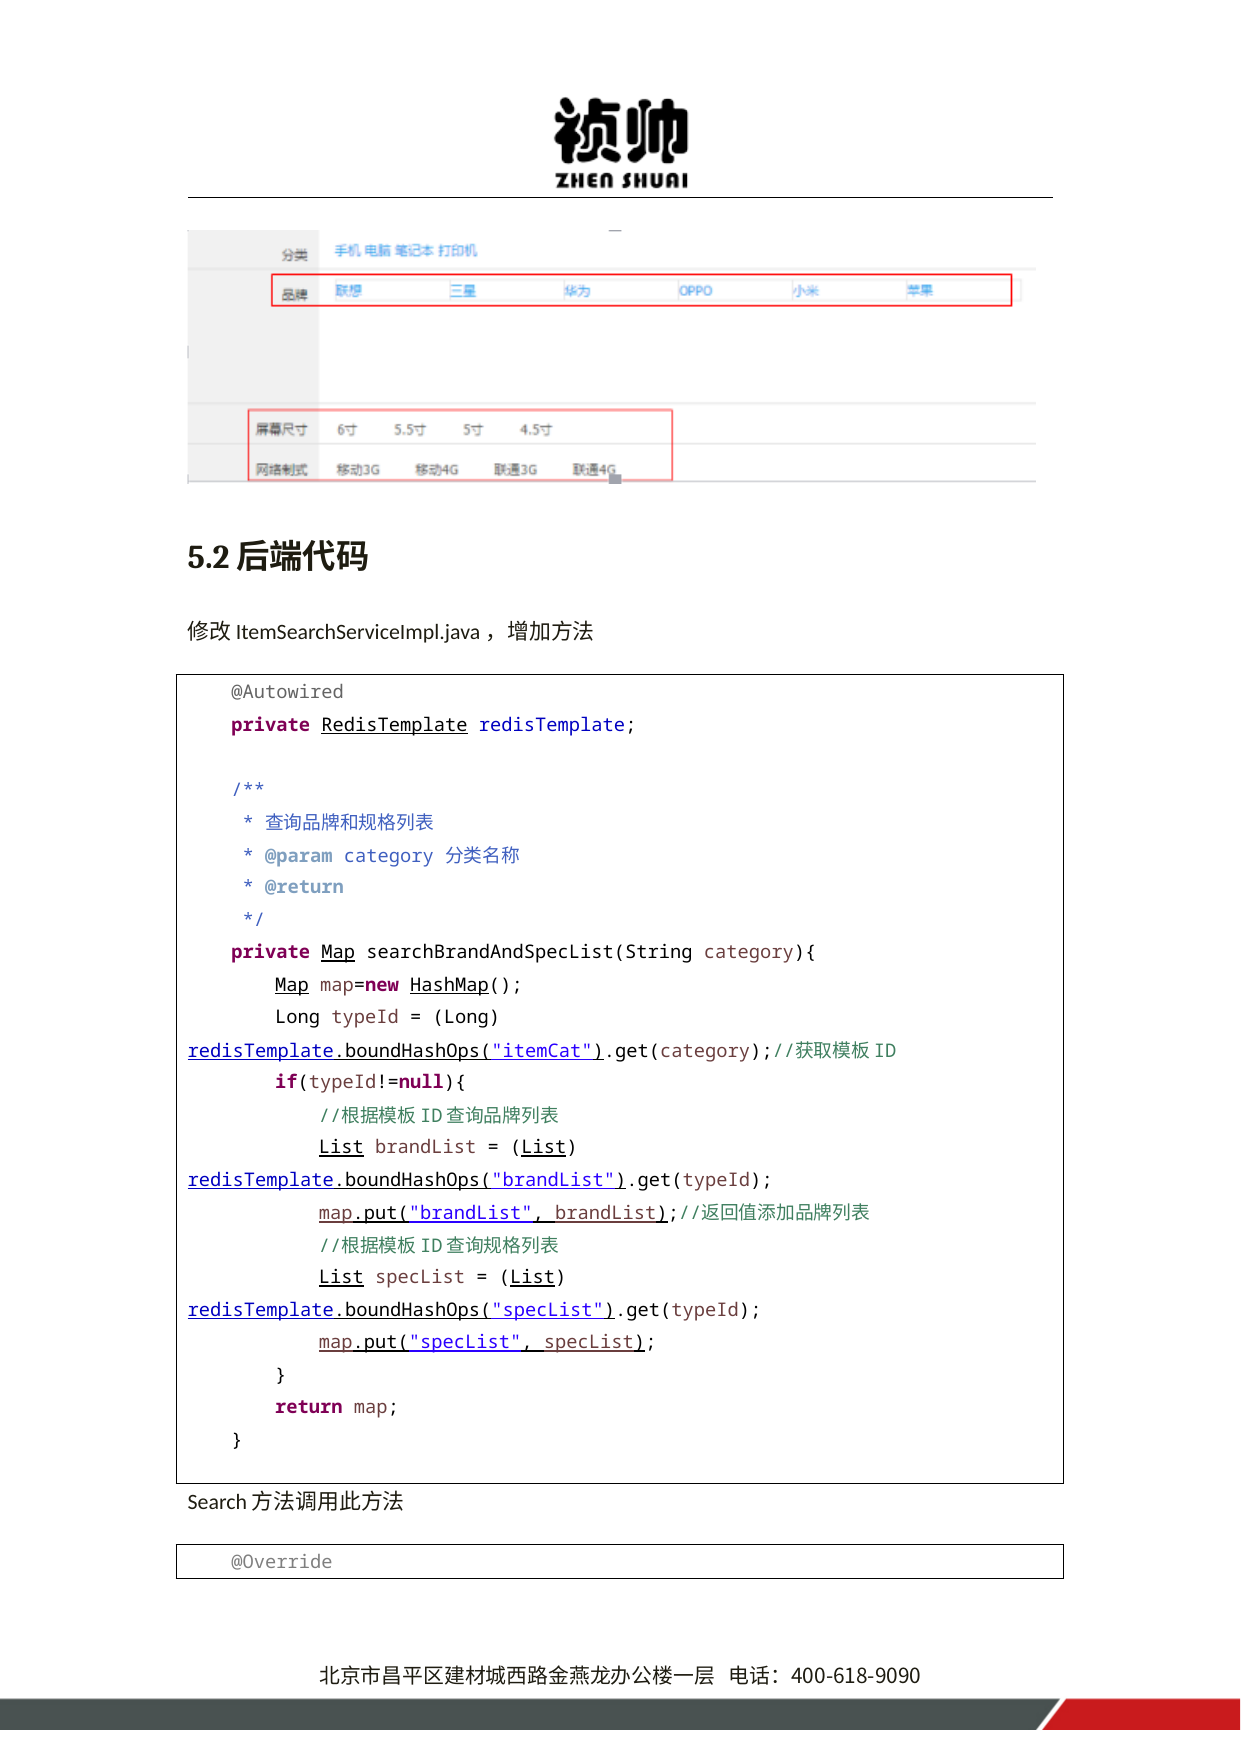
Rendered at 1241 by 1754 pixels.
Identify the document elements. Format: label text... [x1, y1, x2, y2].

picture [187, 230, 1036, 484]
picture [0, 1639, 1241, 1730]
subtitle 5.2后端代码 [187, 521, 1053, 586]
text 修改ItemSearchServiceImpl.java ，增加方法 [187, 613, 1053, 646]
table_header @Autowired private RedisTemplate redisTemplate; /** * 查询品牌和规格列表 * @param category 分类名称 * @return */ private Map searchBrandAndSpecList(String category){ Map map=new HashMap(); Long typeId = (Long) redisTemplate.boundHashOps("itemCat").get(category);//获取模板ID if(typeId!=null){ //根据模板ID查询品牌列表 List brandList = (List) redisTemplate.boundHashOps("brandList").get(typeId); map.put("brandList", brandList);//返回值添加品牌列表 //根据模板ID查询规格列表 List specList = (List) redisTemplate.boundHashOps("specList").get(typeId); map.put("specList", specList); } return map; } [177, 675, 1063, 1482]
text Search方法调用此方法 [187, 1484, 1053, 1516]
picture [543, 88, 697, 195]
